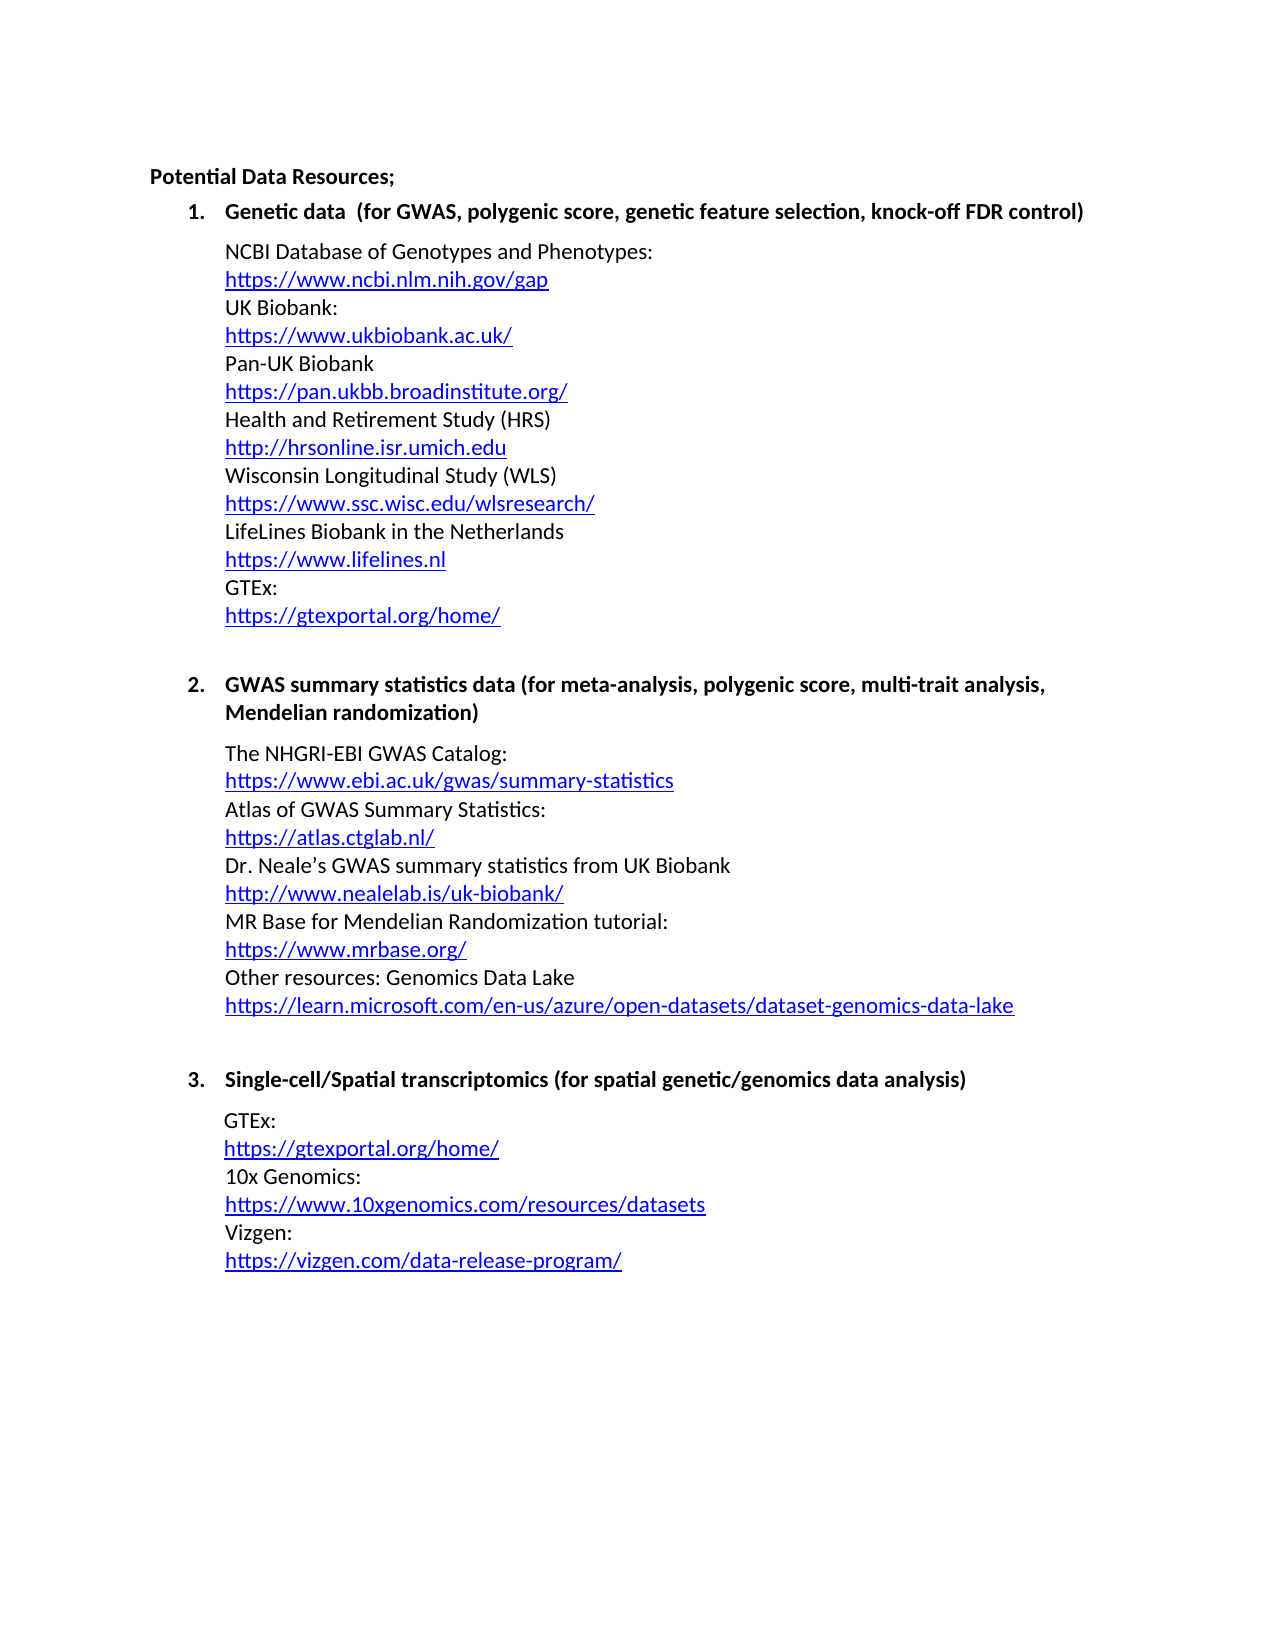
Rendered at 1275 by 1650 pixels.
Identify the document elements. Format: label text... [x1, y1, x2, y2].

text https://pan.ukbb.broadinstitute.org/ [225, 377, 1125, 405]
text Potential Data Resources; [150, 162, 1125, 191]
text https://www.ukbiobank.ac.uk/ [225, 321, 1125, 349]
text https://gtexportal.org/home/ [225, 602, 1125, 629]
text Health and Retirement Study (HRS) [225, 405, 1125, 433]
text 10x Genomics: [225, 1162, 1125, 1190]
list Single-cell/Spatial transcriptomics (for spatial genetic/genomics data analysis) [187, 1066, 1125, 1094]
text Pan-UK Biobank [225, 349, 1125, 377]
list GWAS summary statistics data (for meta-analysis, polygenic score, multi-trait analysis, Mendelian randomization) [187, 670, 1125, 726]
text UK Biobank: [225, 293, 1125, 321]
text Dr. Neale’s GWAS summary statistics from UK Biobank [225, 851, 1125, 879]
text Vizgen: [225, 1218, 1125, 1246]
text https://www.lifelines.nl [225, 546, 1125, 573]
text Wisconsin Longitudinal Study (WLS) [225, 461, 1125, 489]
text LifeLines Biobank in the Netherlands [225, 517, 1125, 546]
text The NHGRI-EBI GWAS Catalog: [225, 739, 1125, 767]
text http://hrsonline.isr.umich.edu [225, 433, 1125, 461]
text https://atlas.ctglab.nl/ [225, 823, 1125, 851]
text https://www.ssc.wisc.edu/wlsresearch/ [225, 489, 1125, 517]
text Other resources: Genomics Data Lake [225, 963, 1125, 991]
text https://www.ebi.ac.uk/gwas/summary-statistics [225, 767, 1125, 795]
text GTEx: [187, 1106, 1125, 1134]
text Atlas of GWAS Summary Statistics: [225, 795, 1125, 823]
list Genetic data (for GWAS, polygenic score, genetic feature selection, knock-off FDR control) [187, 197, 1125, 225]
text https://gtexportal.org/home/ [187, 1134, 1125, 1162]
text https://www.ncbi.nlm.nih.gov/gap [225, 265, 1125, 293]
text https://www.10xgenomics.com/resources/datasets [225, 1190, 1125, 1218]
text NCBI Database of Genotypes and Phenotypes: [225, 237, 1125, 265]
text https://vizgen.com/data-release-program/ [225, 1246, 1125, 1274]
text MR Base for Mendelian Randomization tutorial: [225, 907, 1125, 935]
text https://learn.microsoft.com/en-us/azure/open-datasets/dataset-genomics-data-lake [225, 991, 1125, 1019]
text http://www.nealelab.is/uk-biobank/ [225, 879, 1125, 907]
text https://www.mrbase.org/ [225, 935, 1125, 963]
text GTEx: [225, 573, 1125, 602]
